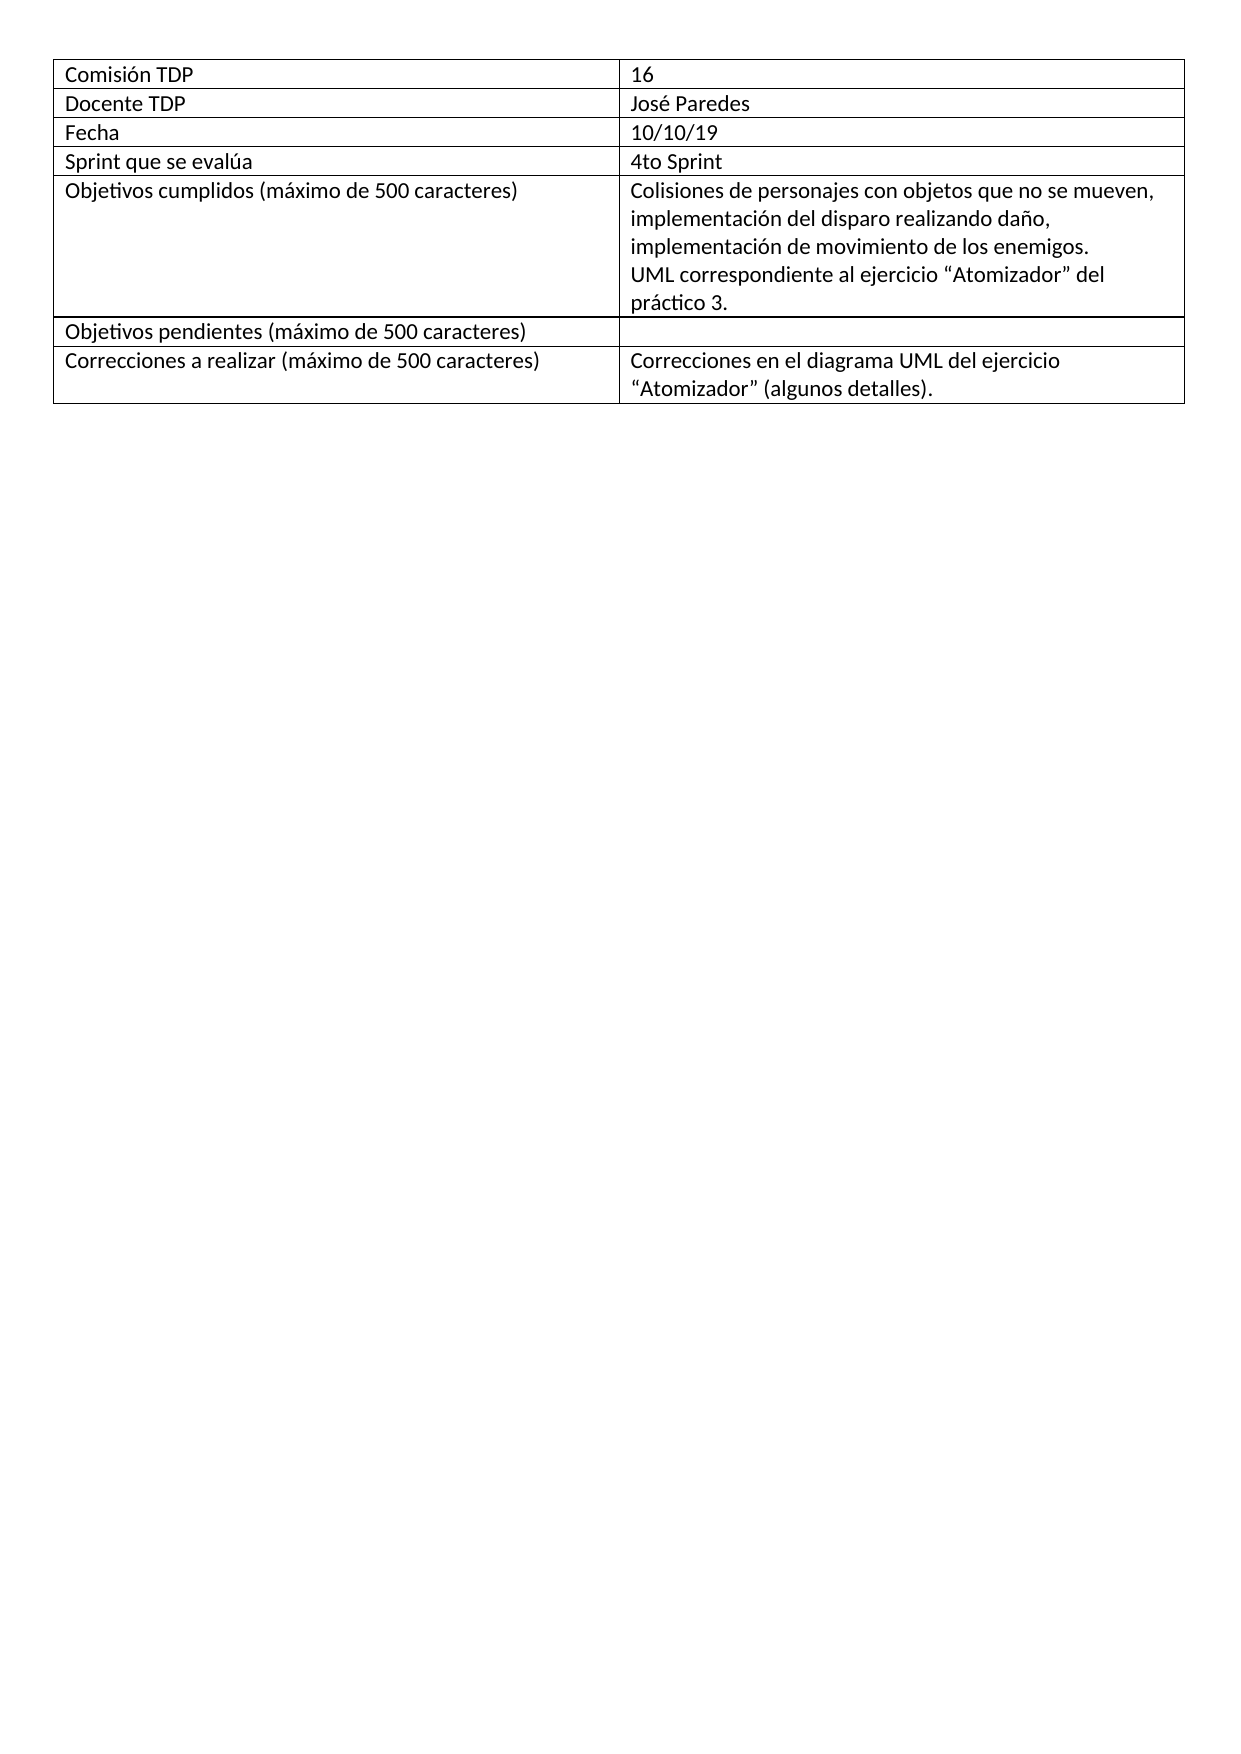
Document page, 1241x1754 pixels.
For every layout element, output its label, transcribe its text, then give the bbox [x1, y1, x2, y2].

table_cell 4to Sprint [620, 147, 1184, 175]
table_cell [620, 318, 1184, 346]
table_cell José Paredes [620, 89, 1184, 117]
table_header Comisión TDP [54, 60, 619, 88]
table_cell Fecha [54, 118, 619, 146]
table_cell 10/10/19 [620, 118, 1184, 146]
table_cell Docente TDP [54, 89, 619, 117]
table_cell Objetivos pendientes (máximo de 500 caracteres) [54, 318, 619, 346]
table_cell Objetivos cumplidos (máximo de 500 caracteres) [54, 176, 619, 316]
table_cell Colisiones de personajes con objetos que no se mueven, implementación del disparo realizando daño, implementación de movimiento de los enemigos. UML correspondiente al ejercicio “Atomizador” del práctico 3. [620, 176, 1184, 316]
table_cell Correcciones en el diagrama UML del ejercicio “Atomizador” (algunos detalles). [620, 347, 1184, 403]
table_cell Sprint que se evalúa [54, 147, 619, 175]
table_cell Correcciones a realizar (máximo de 500 caracteres) [54, 347, 619, 403]
table_header 16 [620, 60, 1184, 88]
